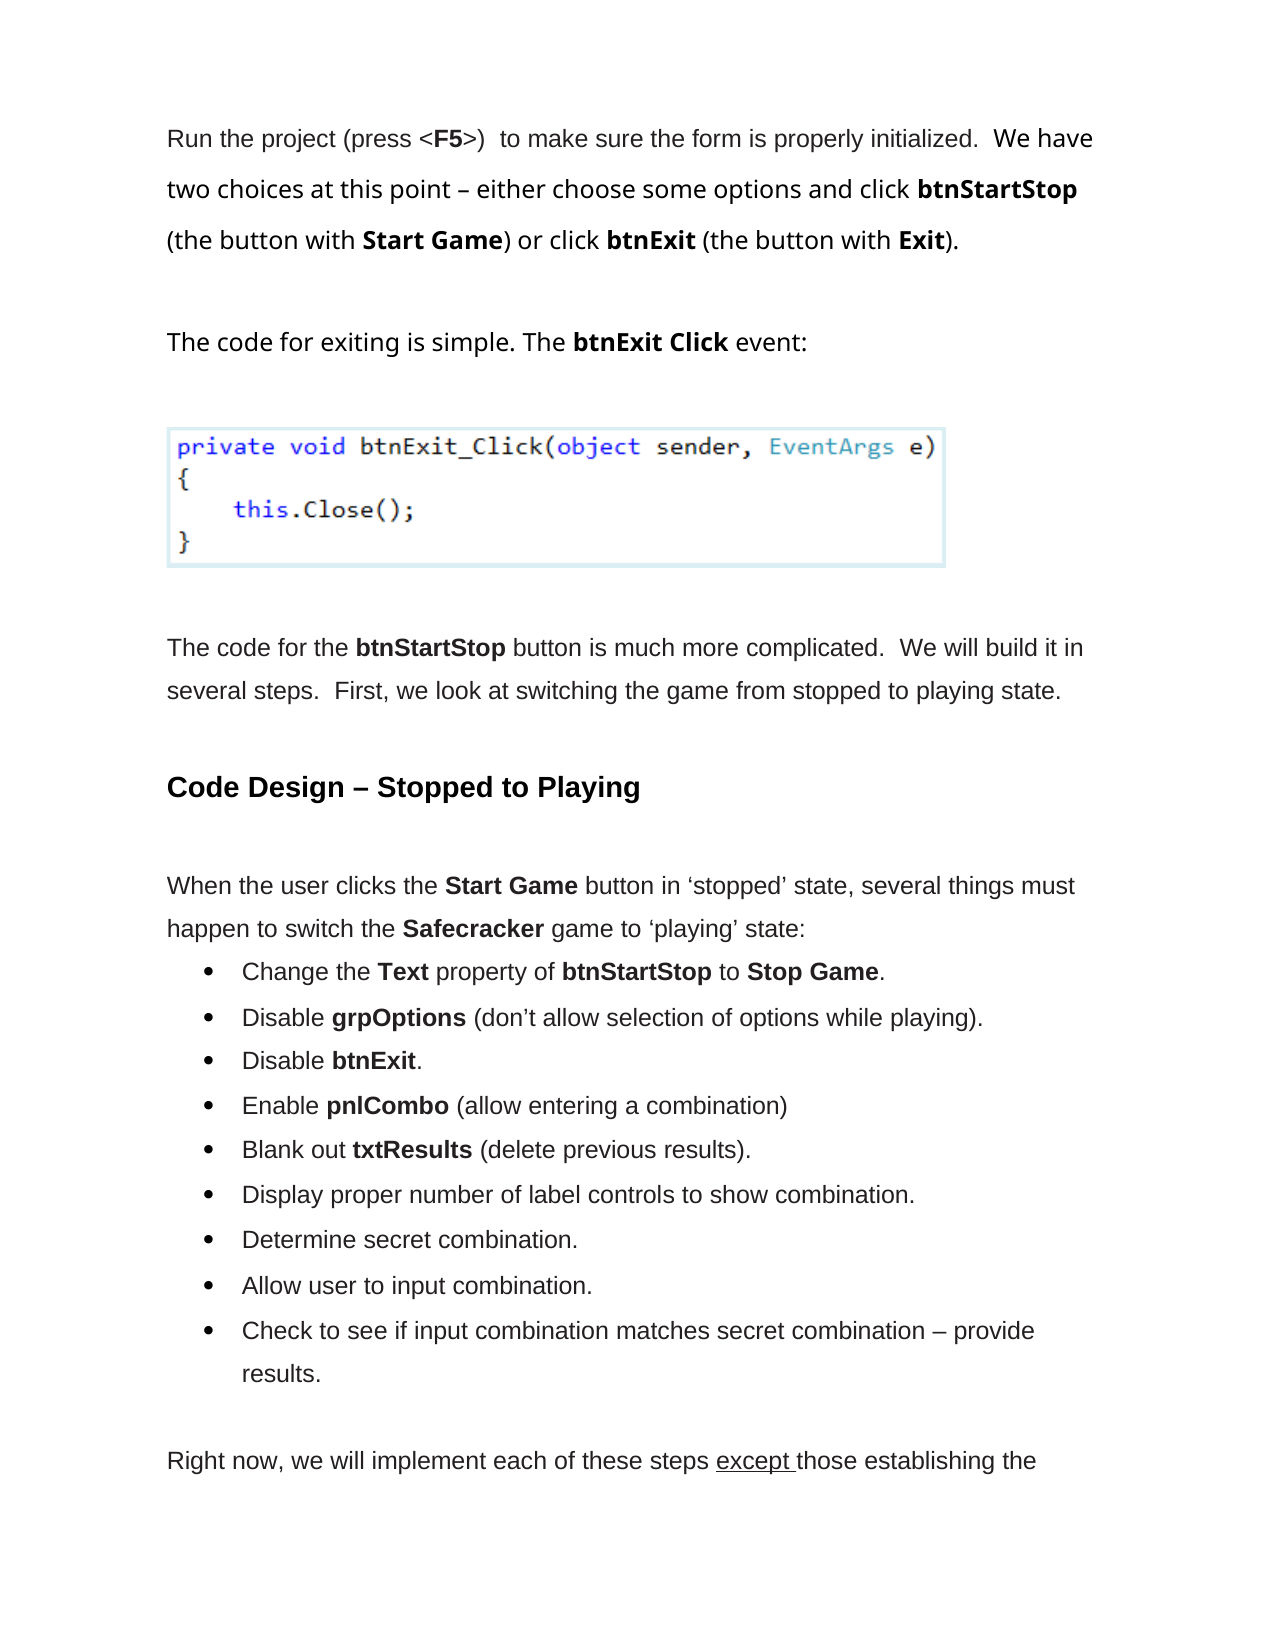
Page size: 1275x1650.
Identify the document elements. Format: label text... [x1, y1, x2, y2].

list Allow user to input combination. [204, 1271, 1107, 1300]
list Enable pnlCombo (allow entering a combination) [204, 1091, 1107, 1120]
text The code for exiting is simple. The btnExit Click event: [167, 325, 1108, 359]
text The code for the btnStartStop button is much more complicated. We will build it in several steps. First, we look at switching the game from stopped to playing state. [167, 633, 1112, 705]
list Blank out txtResults (delete previous results). [204, 1134, 1107, 1163]
list Change the Text property of btnStartStop to Stop Game. [204, 957, 1107, 986]
list Disable grpOptions (don’t allow selection of options while playing). [204, 1003, 1107, 1032]
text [167, 1403, 1107, 1474]
text Run the project (press <F5>) to make sure the form is properly initialized. We have two choices at this point – either choose some options and click btnStartStop (the button with Start Game) or click btnExit (the button with Exit). [167, 121, 1108, 257]
list Display proper number of label controls to show combination. [204, 1180, 1107, 1209]
text Code Design – Stopped to Playing [167, 770, 1108, 804]
text When the user clicks the Start Game button in ‘stopped’ state, several things must happen to switch the Safecracker game to ‘playing’ state: [167, 871, 1107, 943]
list Determine secret combination. [204, 1225, 1107, 1254]
list Check to see if input combination matches secret combination – provide results. [204, 1316, 1107, 1388]
list Disable btnExit. [204, 1046, 1107, 1075]
picture [166, 427, 947, 568]
